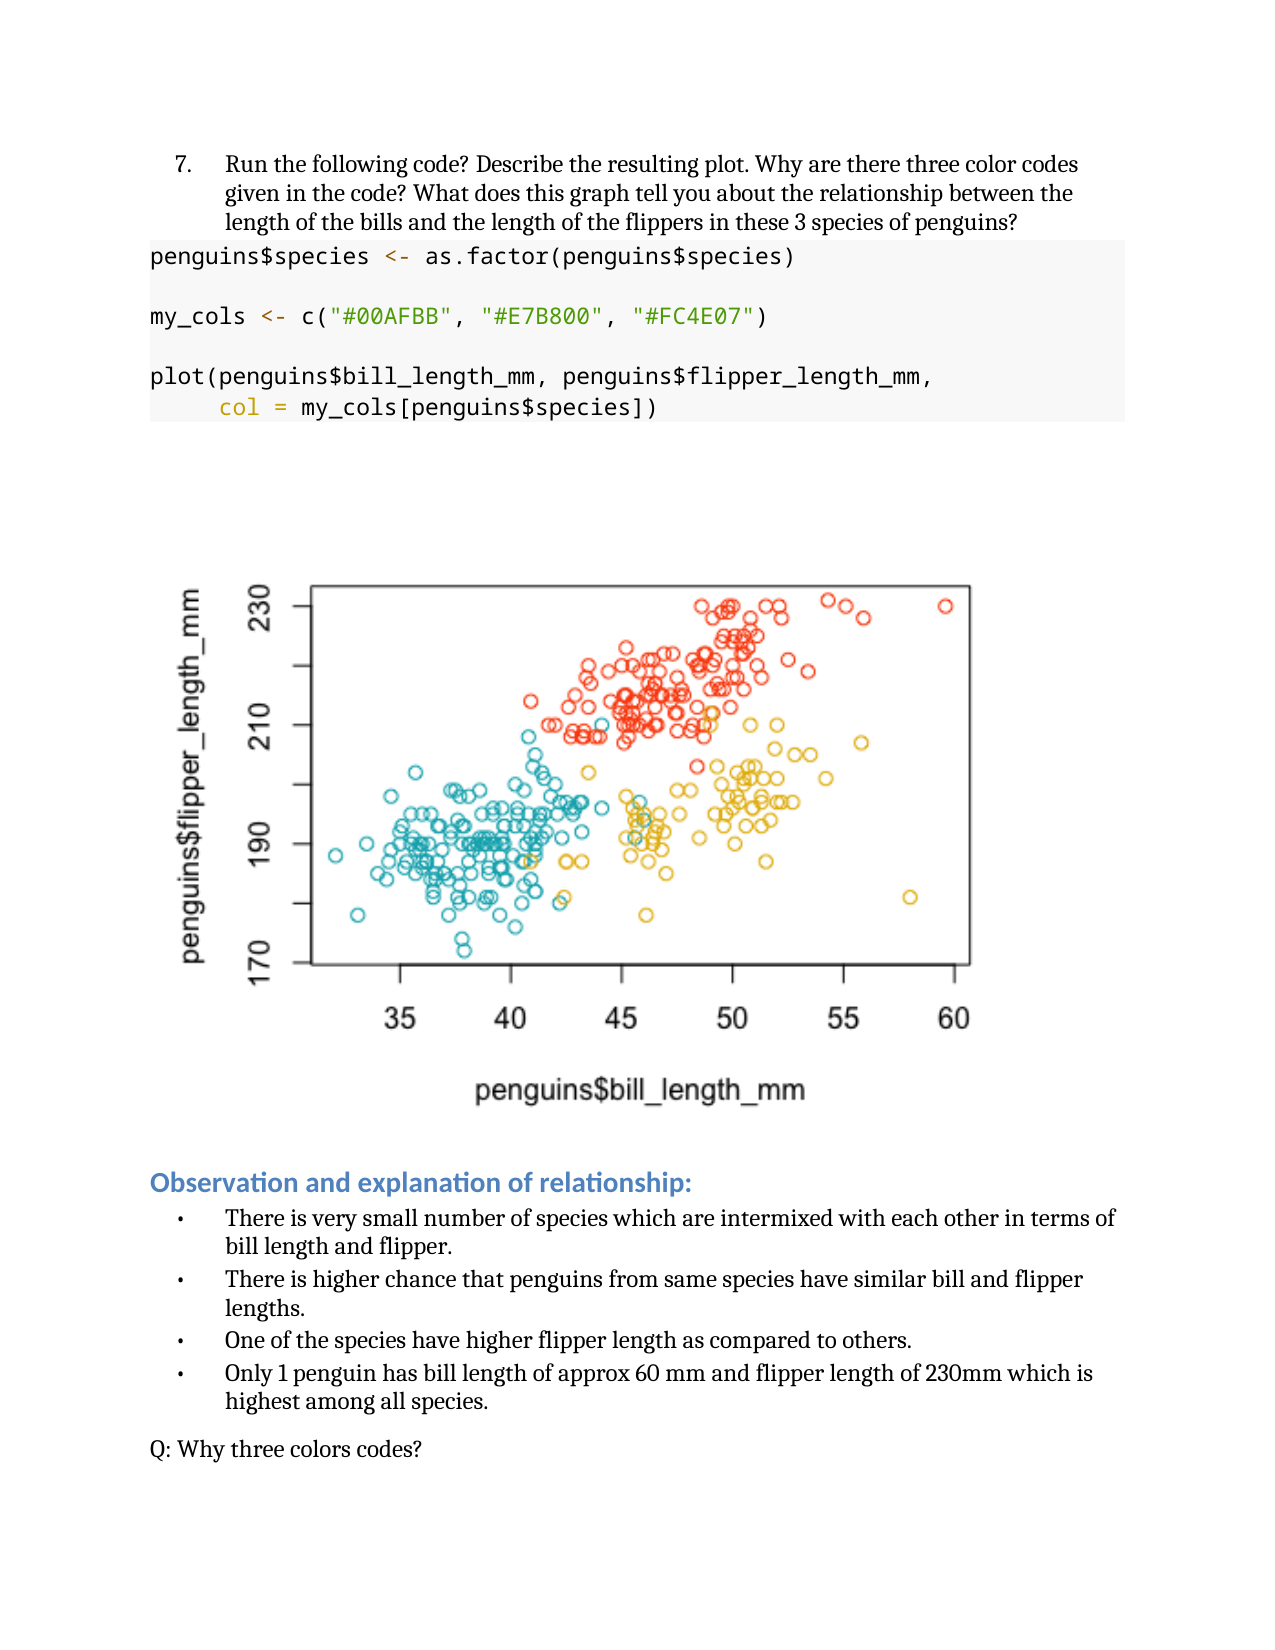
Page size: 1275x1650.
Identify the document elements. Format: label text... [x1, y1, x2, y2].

picture [168, 443, 1044, 1144]
subtitle Observation and explanation of relationship: [150, 1164, 1125, 1200]
text Q: Why three colors codes? [150, 1435, 1125, 1463]
list There is higher chance that penguins from same species have similar bill and flipper lengths. [175, 1265, 1125, 1322]
list Run the following code? Describe the resulting plot. Why are there three color codes given in the code? What does this graph tell you about the relationship between the length of the bills and the length of the flippers in these 3 species of penguins? [175, 150, 1125, 236]
list Only 1 penguin has bill length of approx 60 mm and flipper length of 230mm which is highest among all species. [175, 1358, 1125, 1416]
list There is very small number of species which are intermixed with each other in terms of bill length and flipper. [175, 1203, 1125, 1261]
list One of the species have higher flipper length as compared to others. [175, 1326, 1125, 1355]
text penguins$species <- as.factor(penguins$species) my_cols <- c("#00AFBB", "#E7B800", "#FC4E07") plot(penguins$bill_length_mm, penguins$flipper_length_mm, col = my_cols[penguins$species]) [150, 240, 1125, 422]
